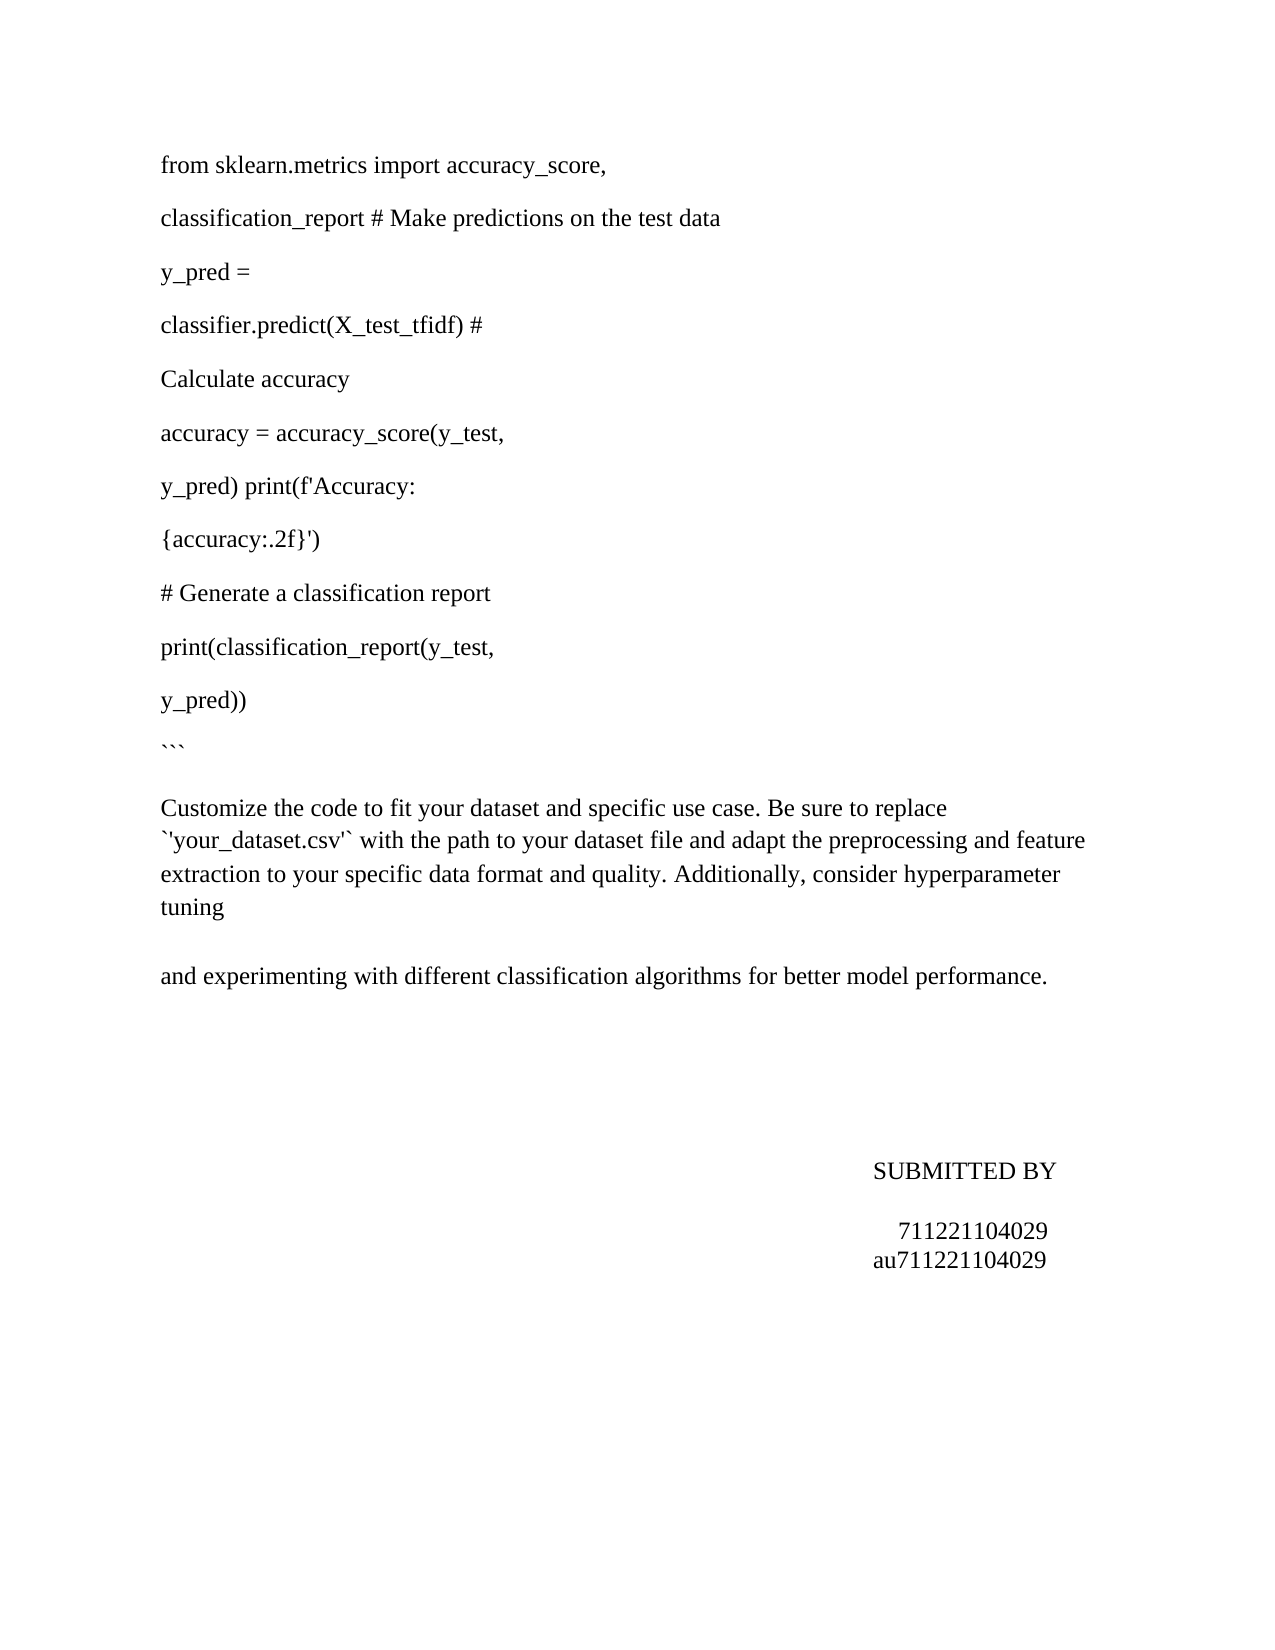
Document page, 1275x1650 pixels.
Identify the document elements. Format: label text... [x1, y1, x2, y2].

text SUBMITTED BY [160, 1156, 1125, 1184]
text and experimenting with different classification algorithms for better model performance. [160, 961, 1125, 990]
text 711221104029 [160, 1216, 1125, 1244]
text ``` [160, 739, 1125, 767]
text # Generate a classification report print(classification_report(y_test, y_pred)) [160, 578, 571, 714]
text Customize the code to fit your dataset and specific use case. Be sure to replace [160, 793, 1125, 821]
text from sklearn.metrics import accuracy_score, classification_report # Make predictions on the test data [160, 150, 803, 232]
text au711221104029 [160, 1245, 1125, 1273]
text `'your_dataset.csv'` with the path to your dataset file and adapt the preprocessing and feature extraction to your specific data format and quality. Additionally, consider hyperparameter tuning [160, 826, 1125, 920]
text y_pred = classifier.predict(X_test_tfidf) # Calculate accuracy [160, 257, 544, 393]
text accuracy = accuracy_score(y_test, y_pred) print(f'Accuracy: {accuracy:.2f}') [160, 418, 574, 553]
